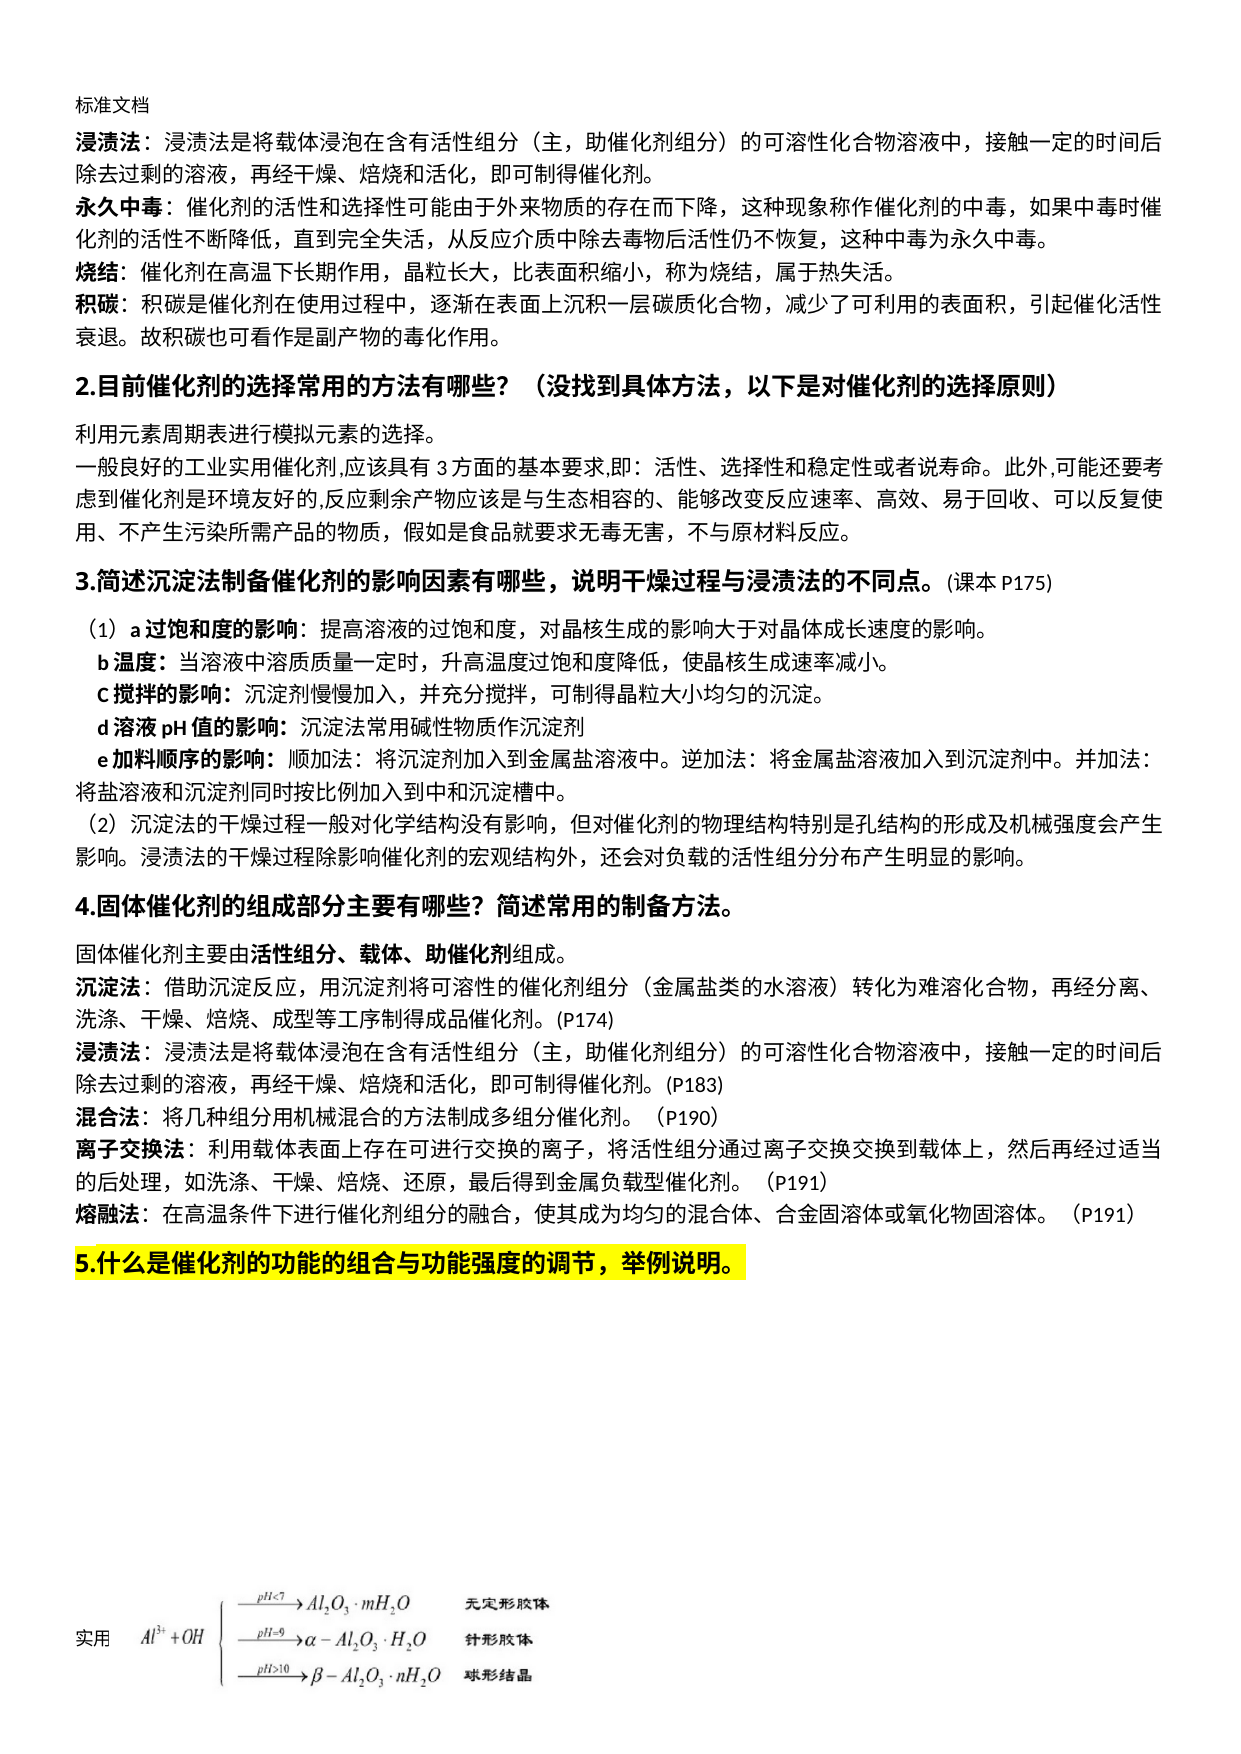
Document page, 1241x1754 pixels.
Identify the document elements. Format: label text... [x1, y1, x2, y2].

text 5.什么是催化剂的功能的组合与功能强度的调节，举例说明。 [75, 1229, 1165, 1294]
text 一般良好的工业实用催化剂,应该具有3方面的基本要求,即：活性、选择性和稳定性或者说寿命。此外,可能还要考虑到催化剂是环境友好的,反应剩余产物应该是与生态相容的、能够改变反应速率、高效、易于回收、可以反复使用、不产生污染所需产品的物质，假如是食品就要求无毒无害，不与原材料反应。 [75, 449, 1165, 547]
picture [108, 1576, 582, 1708]
text 浸渍法：浸渍法是将载体浸泡在含有活性组分（主，助催化剂组分）的可溶性化合物溶液中，接触一定的时间后除去过剩的溶液，再经干燥、焙烧和活化，即可制得催化剂。(P183) [75, 1034, 1165, 1099]
text 2.目前催化剂的选择常用的方法有哪些？（没找到具体方法，以下是对催化剂的选择原则） [75, 352, 1165, 417]
text e加料顺序的影响：顺加法：将沉淀剂加入到金属盐溶液中。逆加法：将金属盐溶液加入到沉淀剂中。并加法：将盐溶液和沉淀剂同时按比例加入到中和沉淀槽中。 [75, 742, 1165, 807]
text 永久中毒：催化剂的活性和选择性可能由于外来物质的存在而下降，这种现象称作催化剂的中毒，如果中毒时催化剂的活性不断降低，直到完全失活，从反应介质中除去毒物后活性仍不恢复，这种中毒为永久中毒。 [75, 189, 1165, 254]
text 利用元素周期表进行模拟元素的选择。 [75, 417, 1165, 449]
text 熔融法：在高温条件下进行催化剂组分的融合，使其成为均匀的混合体、合金固溶体或氧化物固溶体。（P191） [75, 1197, 1165, 1229]
text 离子交换法：利用载体表面上存在可进行交换的离子，将活性组分通过离子交换交换到载体上，然后再经过适当的后处理，如洗涤、干燥、焙烧、还原，最后得到金属负载型催化剂。（P191） [75, 1132, 1165, 1197]
text C搅拌的影响：沉淀剂慢慢加入，并充分搅拌，可制得晶粒大小均匀的沉淀。 [75, 677, 1165, 709]
text 4.固体催化剂的组成部分主要有哪些？简述常用的制备方法。 [75, 872, 1165, 937]
text 积碳：积碳是催化剂在使用过程中，逐渐在表面上沉积一层碳质化合物，减少了可利用的表面积，引起催化活性衰退。故积碳也可看作是副产物的毒化作用。 [75, 287, 1165, 352]
text 3.简述沉淀法制备催化剂的影响因素有哪些，说明干燥过程与浸渍法的不同点。(课本P175) [75, 547, 1165, 612]
text （1）a过饱和度的影响：提高溶液的过饱和度，对晶核生成的影响大于对晶体成长速度的影响。 [75, 612, 1165, 644]
text b温度：当溶液中溶质质量一定时，升高温度过饱和度降低，使晶核生成速率减小。 [75, 644, 1165, 677]
text d溶液pH值的影响：沉淀法常用碱性物质作沉淀剂 [75, 709, 1165, 742]
text （2）沉淀法的干燥过程一般对化学结构没有影响，但对催化剂的物理结构特别是孔结构的形成及机械强度会产生影响。浸渍法的干燥过程除影响催化剂的宏观结构外，还会对负载的活性组分分布产生明显的影响。 [75, 807, 1165, 872]
text 浸渍法：浸渍法是将载体浸泡在含有活性组分（主，助催化剂组分）的可溶性化合物溶液中，接触一定的时间后除去过剩的溶液，再经干燥、焙烧和活化，即可制得催化剂。 [75, 124, 1165, 189]
text 固体催化剂主要由活性组分、载体、助催化剂组成。 [75, 937, 1165, 969]
text 沉淀法：借助沉淀反应，用沉淀剂将可溶性的催化剂组分（金属盐类的水溶液）转化为难溶化合物，再经分离、洗涤、干燥、焙烧、成型等工序制得成品催化剂。(P174) [75, 969, 1165, 1034]
text 烧结：催化剂在高温下长期作用，晶粒长大，比表面积缩小，称为烧结，属于热失活。 [75, 254, 1165, 287]
text 混合法：将几种组分用机械混合的方法制成多组分催化剂。（P190） [75, 1099, 1165, 1132]
